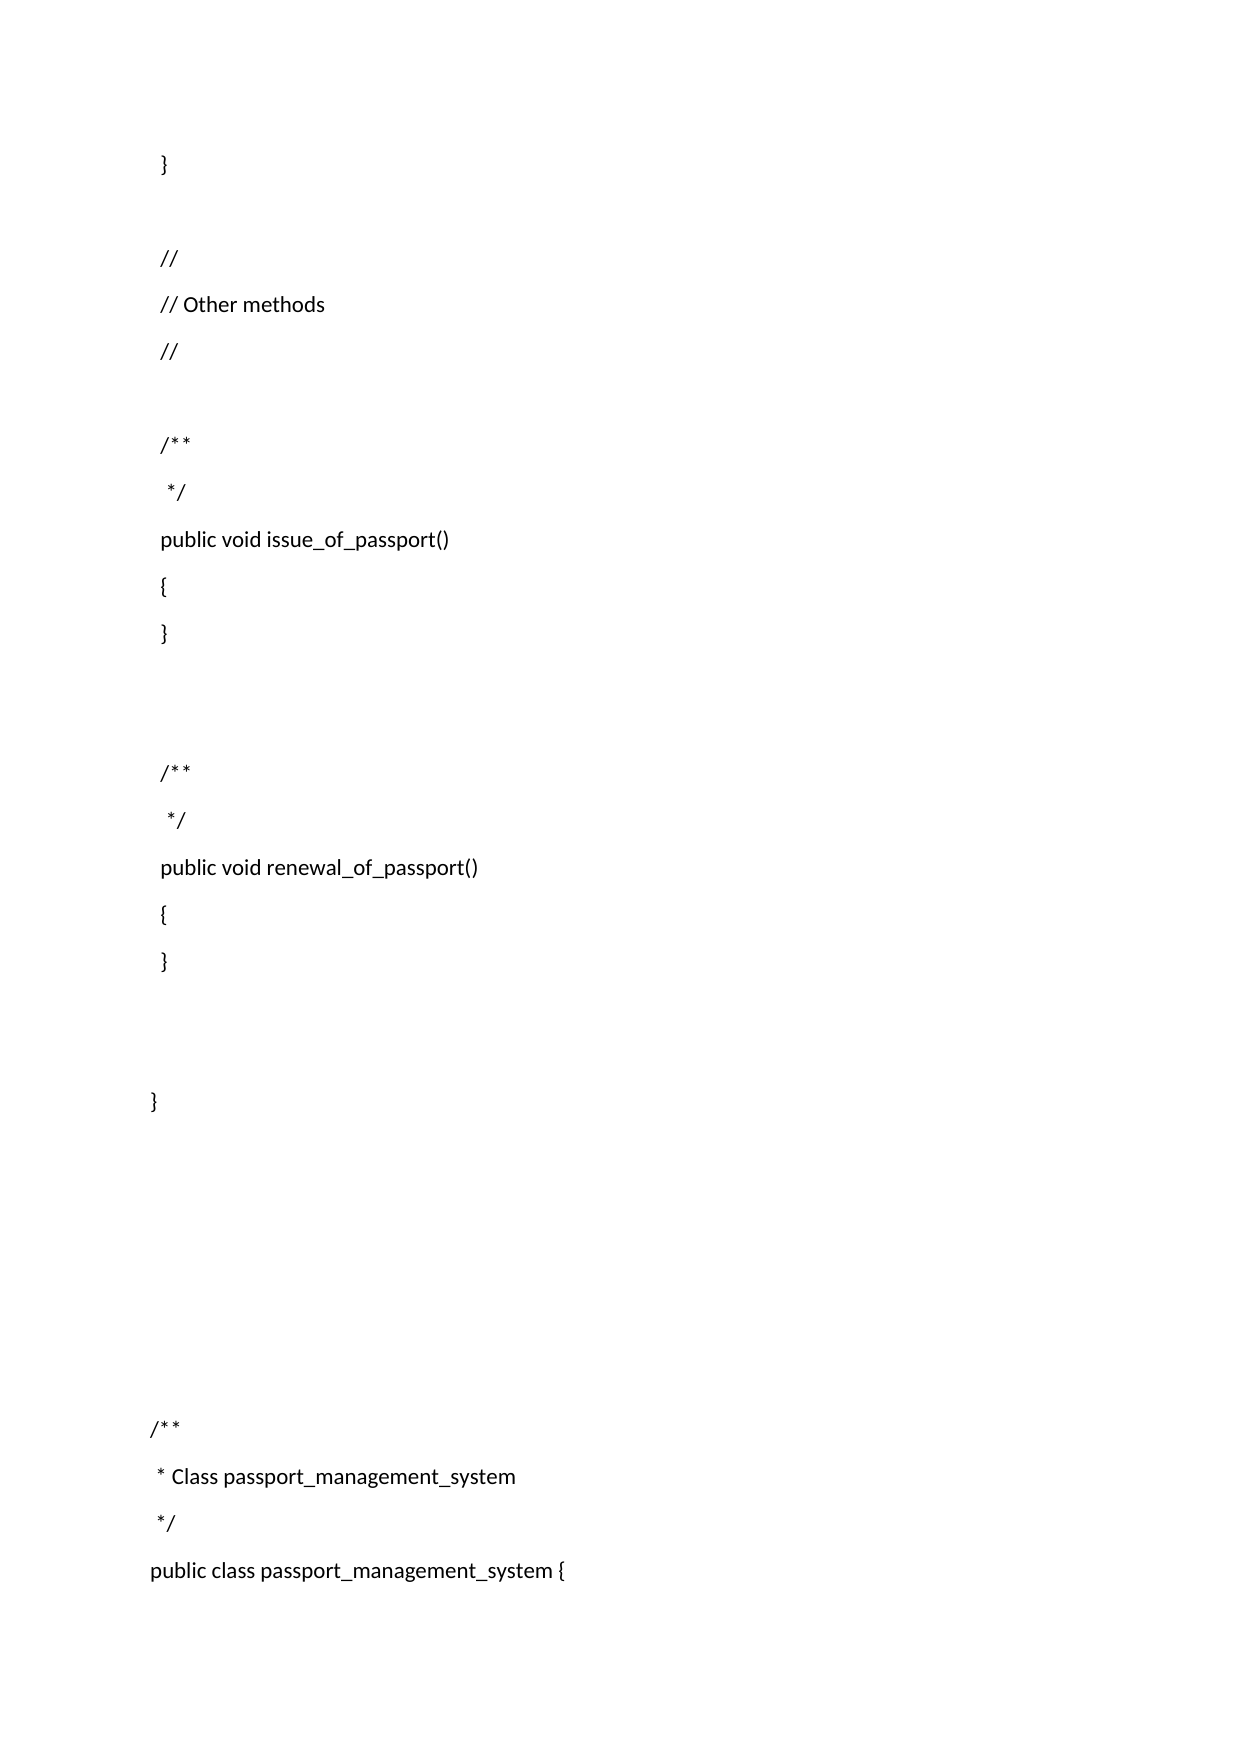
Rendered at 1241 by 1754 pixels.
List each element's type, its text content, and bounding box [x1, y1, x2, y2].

text { [150, 572, 1090, 600]
text public void renewal_of_passport() [150, 853, 1090, 881]
text // [150, 244, 1090, 272]
text } [150, 1087, 1090, 1116]
text { [150, 900, 1090, 928]
text */ [150, 1509, 1090, 1537]
text /** [150, 1416, 1090, 1444]
text /** [150, 431, 1090, 459]
text /** [150, 759, 1090, 787]
text } [150, 619, 1090, 647]
text */ [150, 806, 1090, 834]
text // [150, 337, 1090, 366]
text public void issue_of_passport() [150, 525, 1090, 553]
text } [150, 150, 1090, 178]
text // Other methods [150, 291, 1090, 319]
text public class passport_management_system { [150, 1556, 1090, 1584]
text * Class passport_management_system [150, 1462, 1090, 1491]
text */ [150, 478, 1090, 506]
text } [150, 947, 1090, 975]
